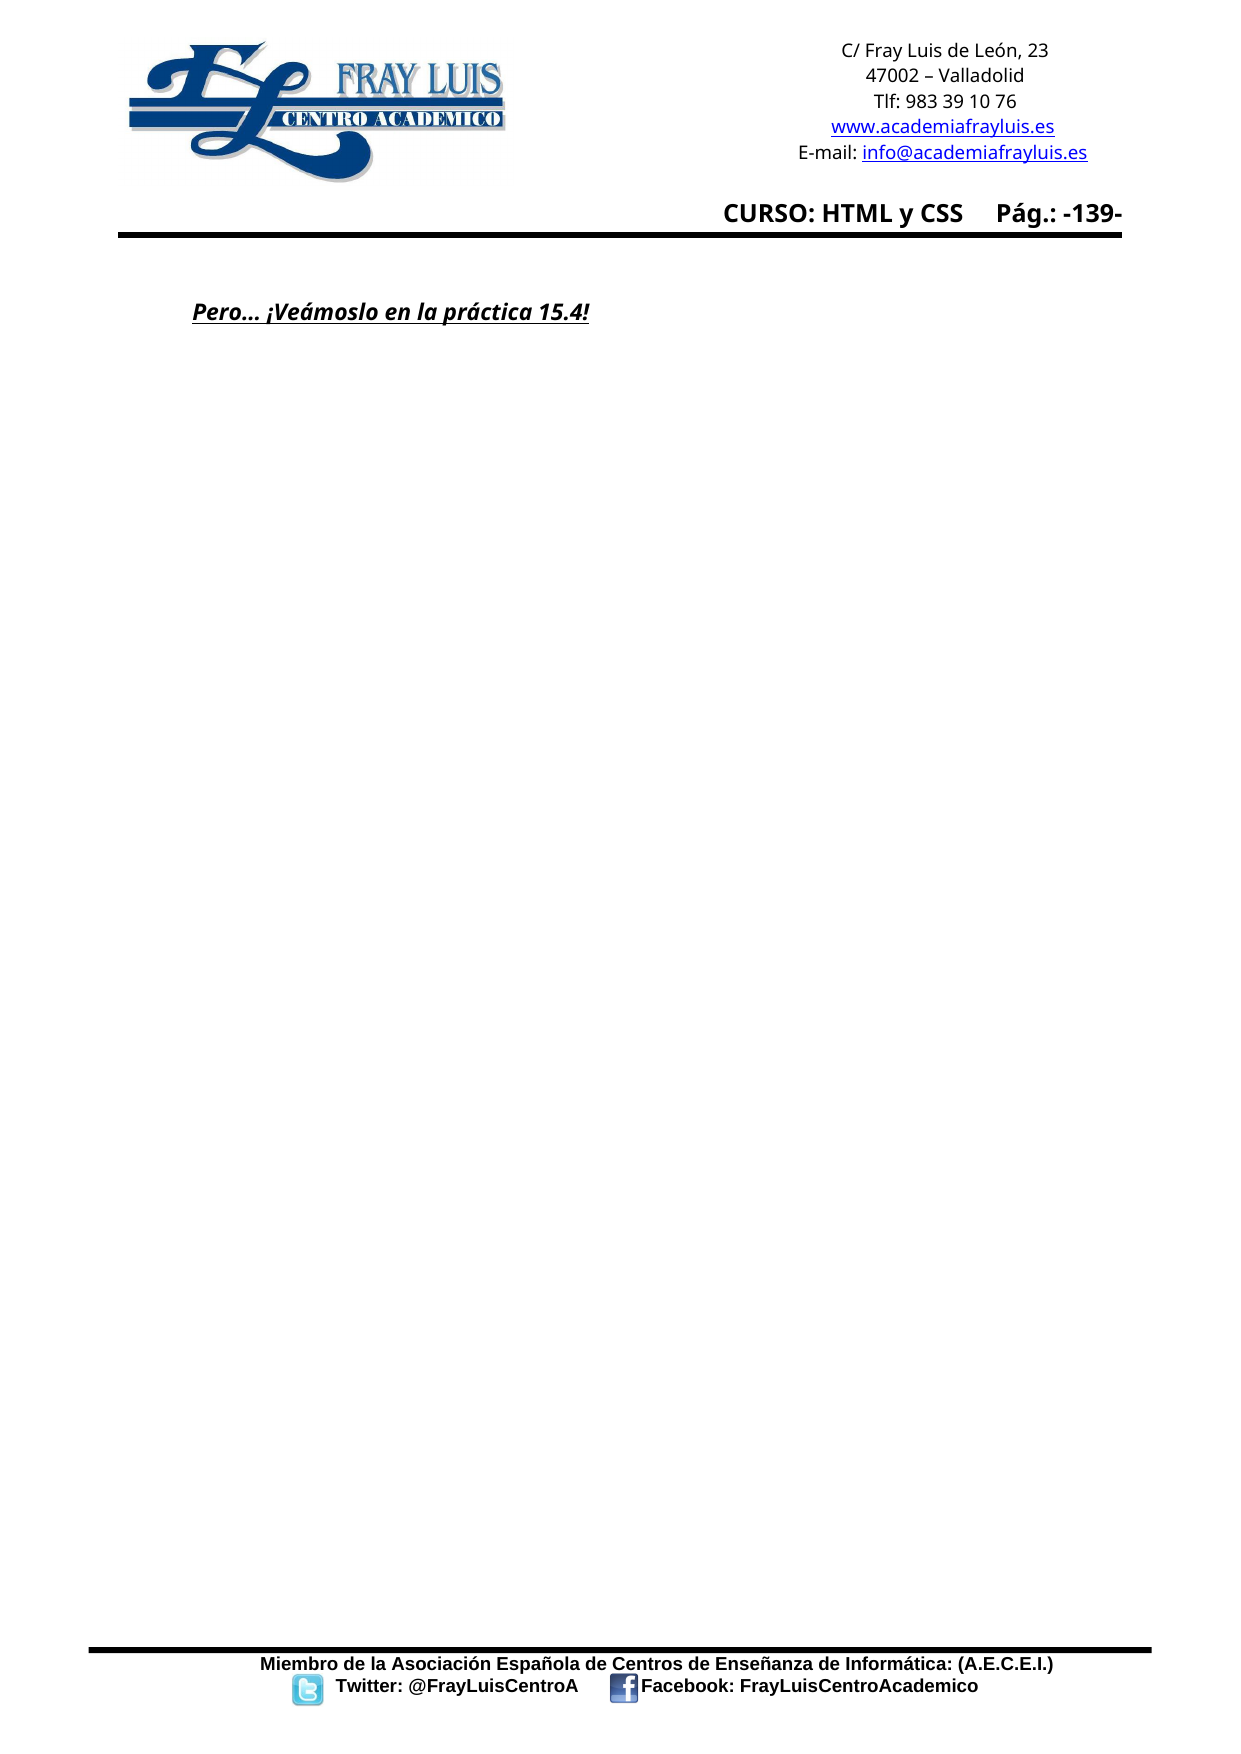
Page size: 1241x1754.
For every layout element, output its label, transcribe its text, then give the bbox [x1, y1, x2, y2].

picture [118, 37, 514, 186]
picture [609, 1673, 639, 1704]
text Pero… ¡Veámoslo en la práctica 15.4! [118, 296, 1122, 327]
picture [291, 1673, 325, 1707]
